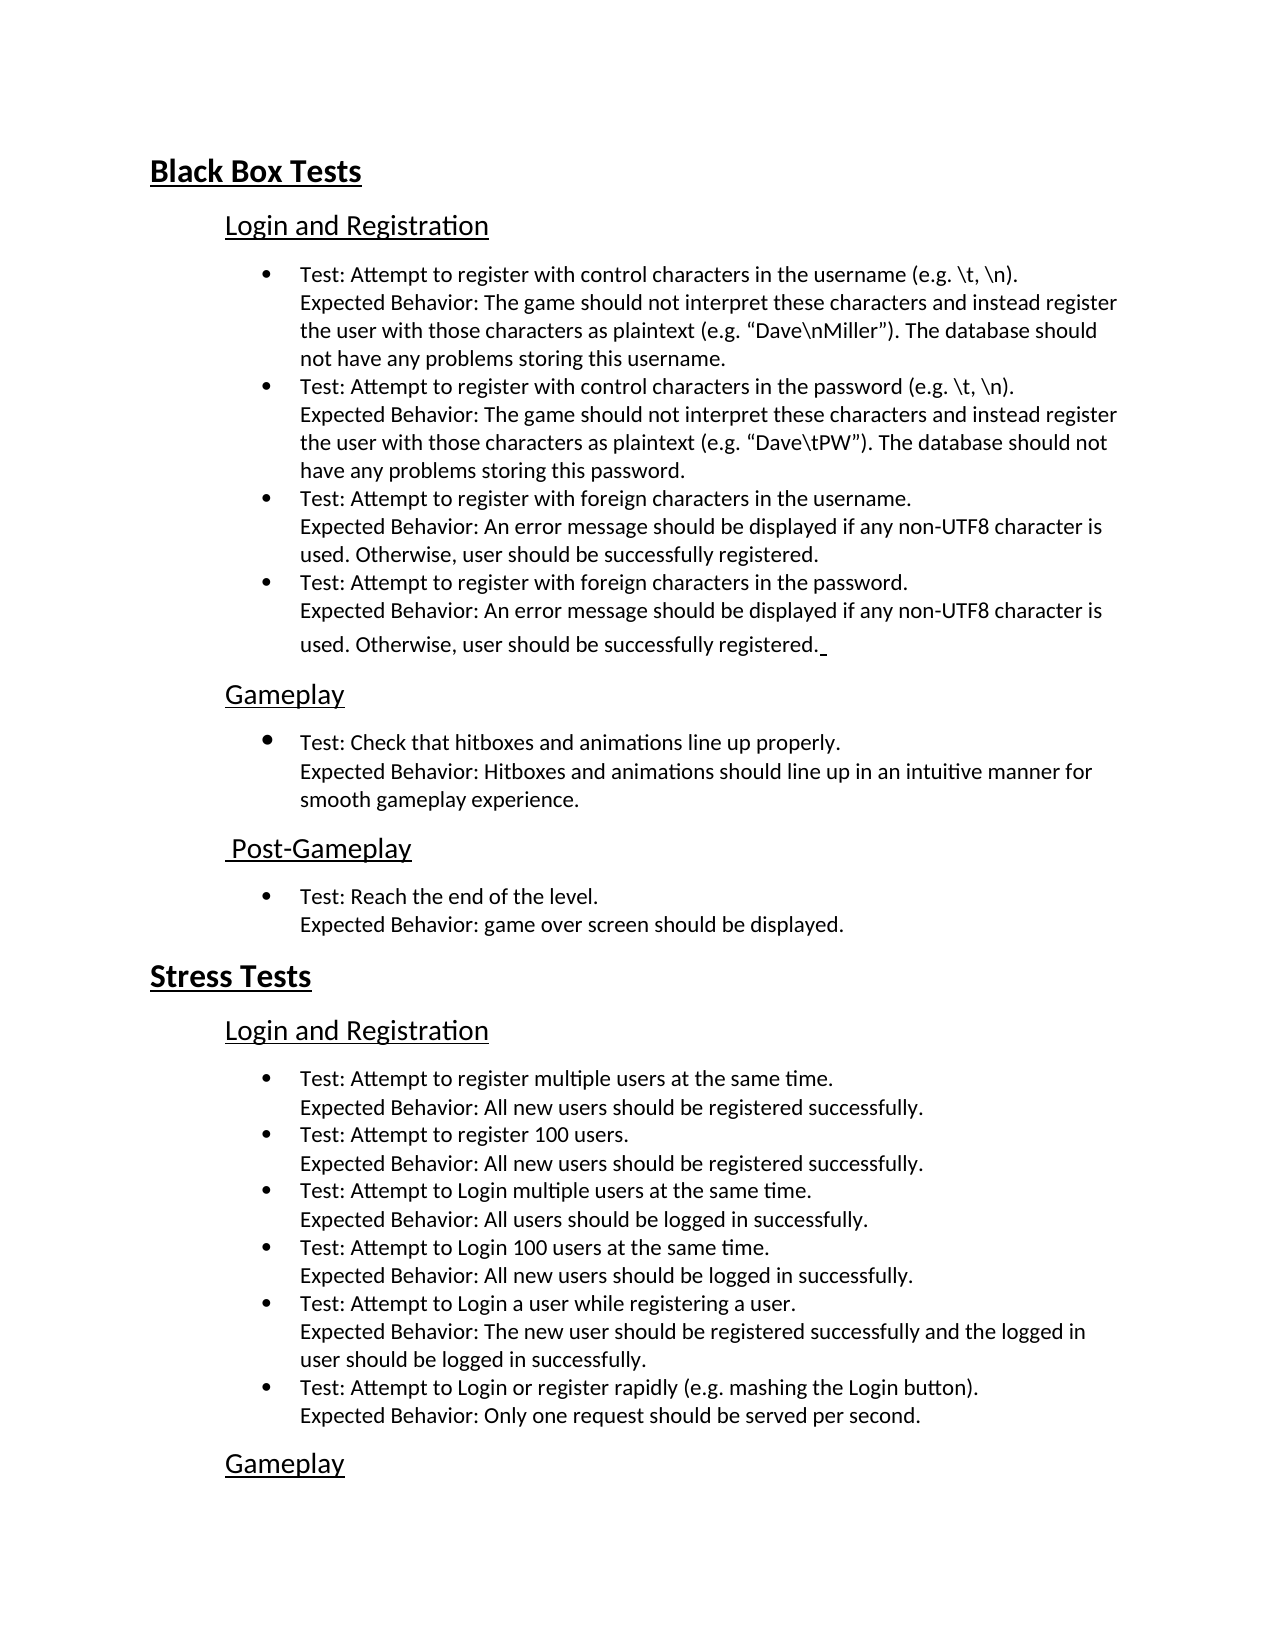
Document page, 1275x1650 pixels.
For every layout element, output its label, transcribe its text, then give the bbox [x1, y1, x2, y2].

list Test: Attempt to register multiple users at the same time. Expected Behavior: All new users should be registered successfully. [262, 1064, 1125, 1121]
text Stress Tests [150, 955, 1125, 996]
list Test: Attempt to register with control characters in the username (e.g. \t, \n). Expected Behavior: The game should not interpret these characters and instead register the user with those characters as plaintext (e.g. “Dave\nMiller”). The database should not have any problems storing this username. [262, 260, 1125, 372]
list Test: Check that hitboxes and animations line up properly. Expected Behavior: Hitboxes and animations should line up in an intuitive manner for smooth gameplay experience. [262, 728, 1125, 813]
list Test: Attempt to register 100 users. Expected Behavior: All new users should be registered successfully. [262, 1121, 1125, 1177]
text Black Box Tests [150, 150, 1125, 191]
list Test: Attempt to Login multiple users at the same time. Expected Behavior: All users should be logged in successfully. [262, 1177, 1125, 1233]
list Test: Reach the end of the level. Expected Behavior: game over screen should be displayed. [262, 882, 1125, 938]
list Test: Attempt to Login or register rapidly (e.g. mashing the Login button). Expected Behavior: Only one request should be served per second. [262, 1373, 1125, 1429]
text Post-Gameplay [150, 830, 1125, 866]
text Login and Registration [150, 1012, 1125, 1048]
list Test: Attempt to Login a user while registering a user. Expected Behavior: The new user should be registered successfully and the logged in user should be logged in successfully. [262, 1289, 1125, 1373]
text Gameplay [150, 676, 1125, 712]
text Gameplay [150, 1446, 1125, 1481]
list Test: Attempt to Login 100 users at the same time. Expected Behavior: All new users should be logged in successfully. [262, 1233, 1125, 1289]
list Test: Attempt to register with foreign characters in the username. Expected Behavior: An error message should be displayed if any non-UTF8 character is used. Otherwise, user should be successfully registered. [262, 484, 1125, 568]
list Test: Attempt to register with foreign characters in the password. Expected Behavior: An error message should be displayed if any non-UTF8 character is used. Otherwise, user should be successfully registered. [262, 568, 1125, 659]
text Login and Registration [150, 207, 1125, 243]
list Test: Attempt to register with control characters in the password (e.g. \t, \n). Expected Behavior: The game should not interpret these characters and instead register the user with those characters as plaintext (e.g. “Dave\tPW”). The database should not have any problems storing this password. [262, 372, 1125, 484]
